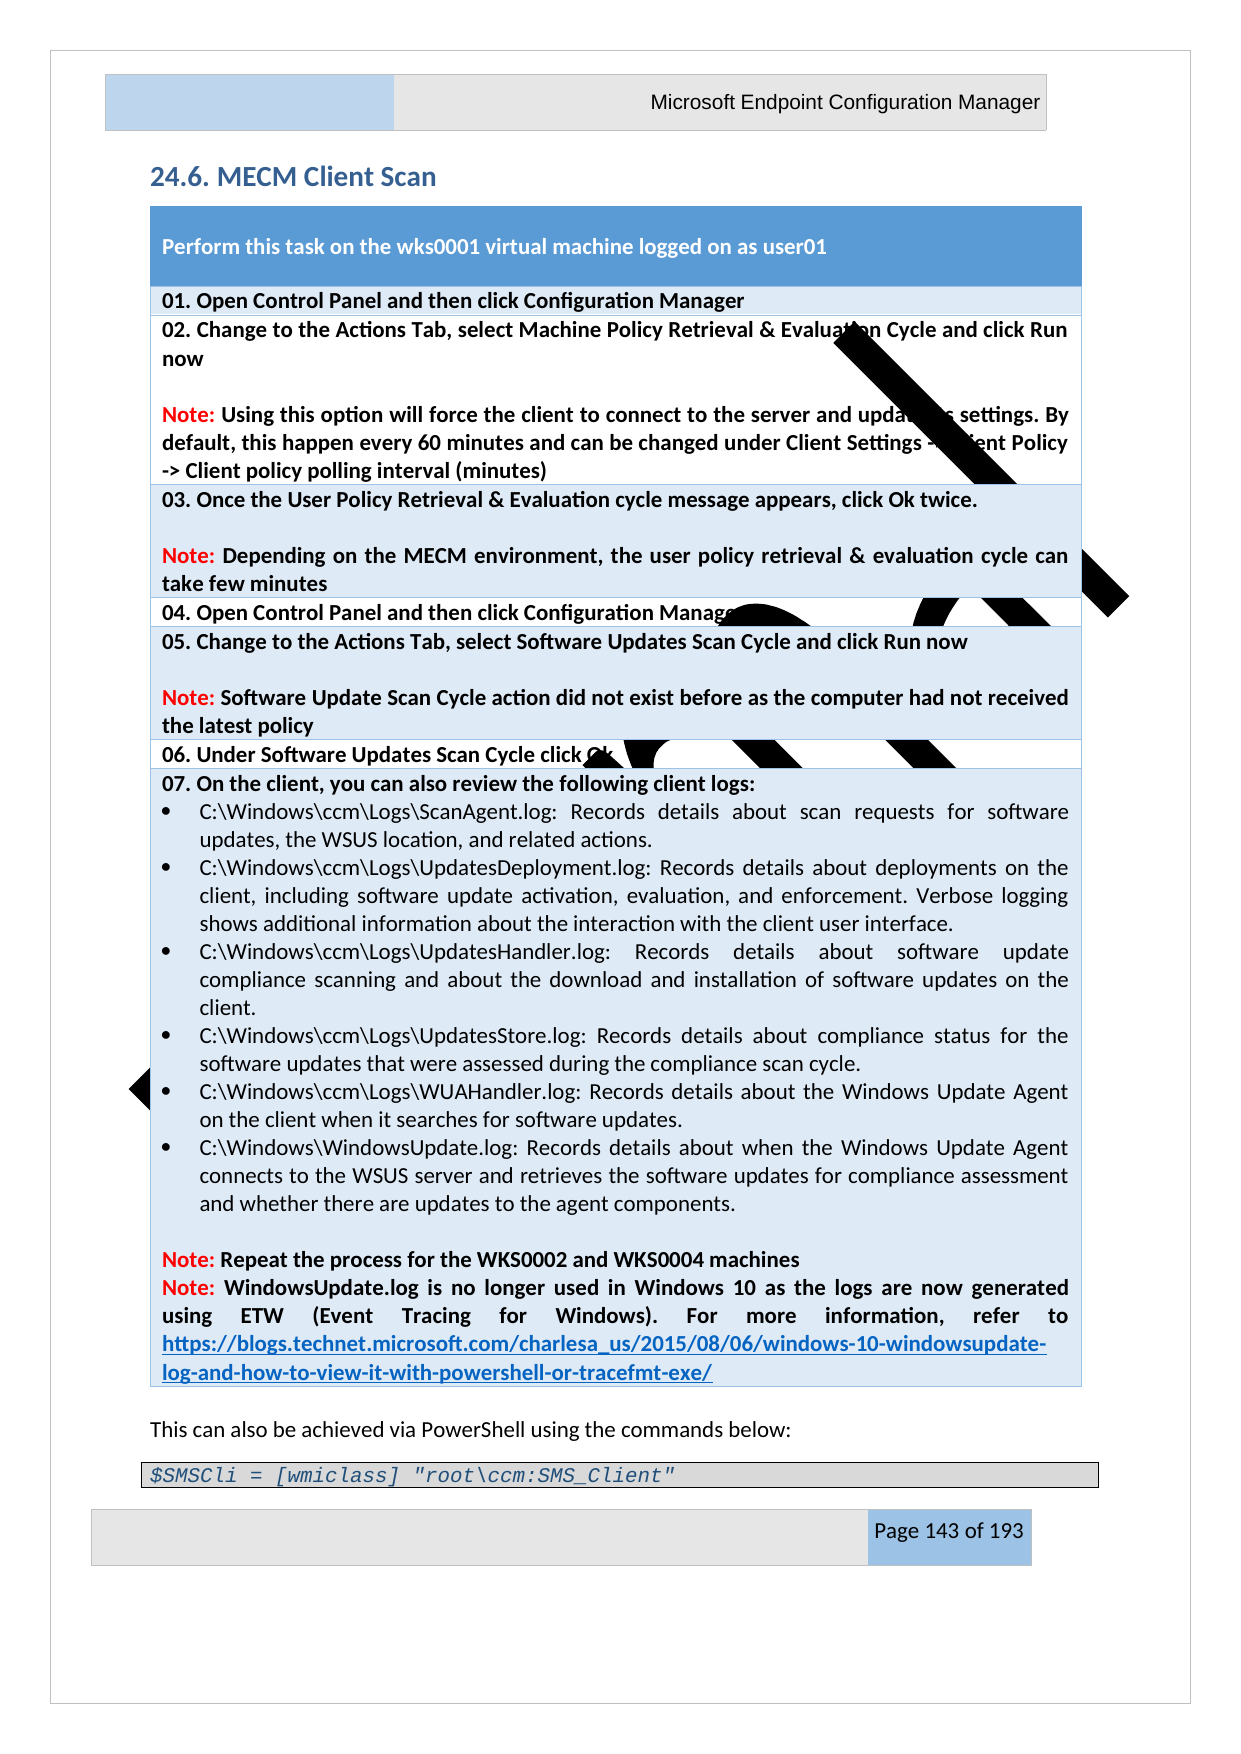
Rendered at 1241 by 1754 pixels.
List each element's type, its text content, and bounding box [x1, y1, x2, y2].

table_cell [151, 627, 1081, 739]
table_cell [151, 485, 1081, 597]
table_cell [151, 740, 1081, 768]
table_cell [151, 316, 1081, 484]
text $SMSCli = [wmiclass] "root\ccm:SMS_Client" [142, 1463, 1098, 1487]
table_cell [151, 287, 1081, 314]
list MECM Client Scan [150, 158, 1090, 194]
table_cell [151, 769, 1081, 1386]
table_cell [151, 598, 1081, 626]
text This can also be achieved via PowerShell using the commands below: [150, 1415, 1090, 1443]
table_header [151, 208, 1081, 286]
